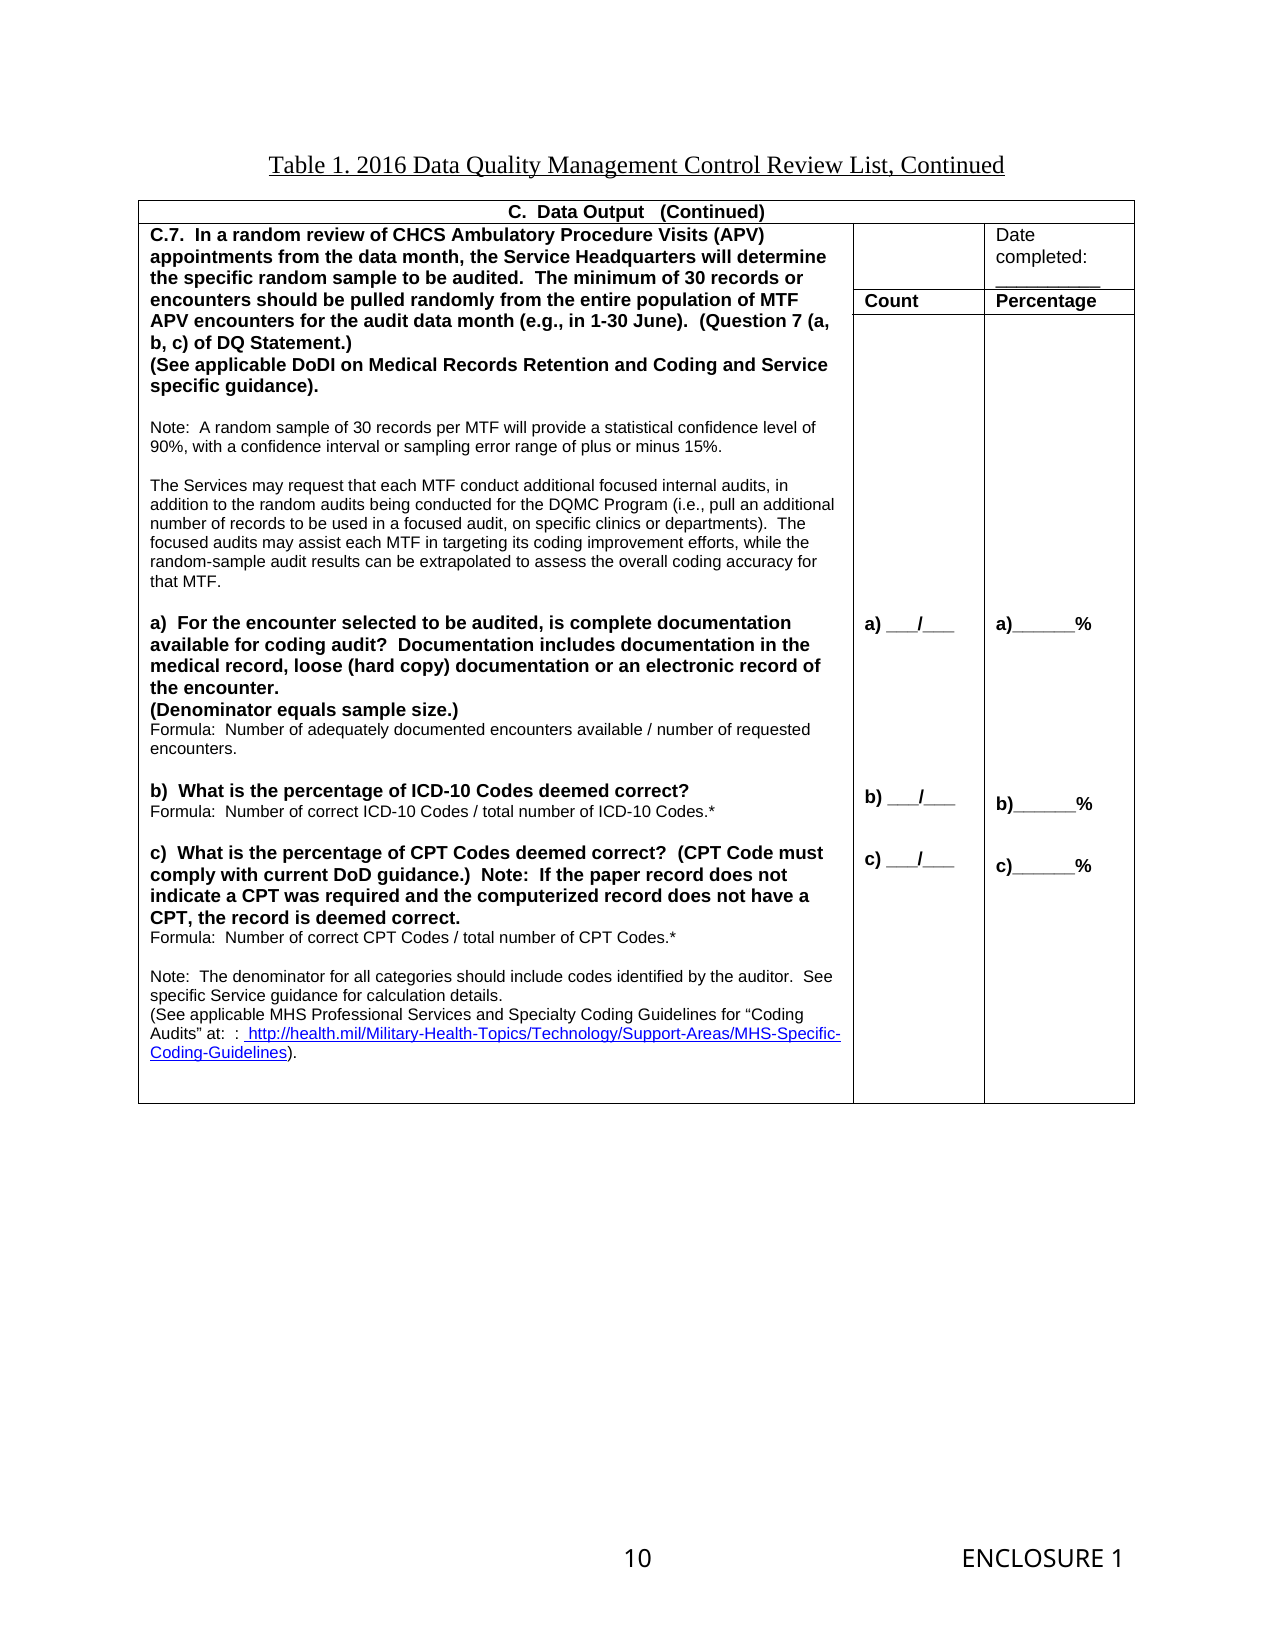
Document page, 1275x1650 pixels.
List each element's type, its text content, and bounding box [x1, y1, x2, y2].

table_cell C.7. In a random review of CHCS Ambulatory Procedure Visits (APV) appointments from the data month, the Service Headquarters will determine the specific random sample to be audited. The minimum of 30 records or encounters should be pulled randomly from the entire population of MTF APV encounters for the audit data month (e.g., in 1-30 June). (Question 7 (a, b, c) of DQ Statement.) (See applicable DoDI on Medical Records Retention and Coding and Service specific guidance). Note: A random sample of 30 records per MTF will provide a statistical confidence level of 90%, with a confidence interval or sampling error range of plus or minus 15%. The Services may request that each MTF conduct additional focused internal audits, in addition to the random audits being conducted for the DQMC Program (i.e., pull an additional number of records to be used in a focused audit, on specific clinics or departments). The focused audits may assist each MTF in targeting its coding improvement efforts, while the random-sample audit results can be extrapolated to assess the overall coding accuracy for that MTF. a) For the encounter selected to be audited, is complete documentation available for coding audit? Documentation includes documentation in the medical record, loose (hard copy) documentation or an electronic record of the encounter. (Denominator equals sample size.) Formula: Number of adequately documented encounters available / number of requested encounters. b) What is the percentage of ICD-10 Codes deemed correct? Formula: Number of correct ICD-10 Codes / total number of ICD-10 Codes.* c) What is the percentage of CPT Codes deemed correct? (CPT Code must comply with current DoD guidance.) Note: If the paper record does not indicate a CPT was required and the computerized record does not have a CPT, the record is deemed correct. Formula: Number of correct CPT Codes / total number of CPT Codes.* Note: The denominator for all categories should include codes identified by the auditor. See specific Service guidance for calculation details. (See applicable MHS Professional Services and Specialty Coding Guidelines for “Coding Audits” at: : http://health.mil/Military-Health-Topics/Technology/Support-Areas/MHS-Specific-Coding-Guidelines). [139, 224, 853, 1103]
table_cell Percentage a)______% b)______% c)______% [985, 315, 1134, 1103]
table_cell Percentage a)______% b)______% c)______% [985, 290, 1134, 314]
table_cell [854, 224, 984, 289]
table_cell Date completed: __________ [985, 224, 1134, 289]
table_header Table 1. 2016 Data Quality Management Control Review List, Continued [139, 150, 1134, 200]
table_cell Count a) ___/___ b) ___/___ c) ___/___ [854, 315, 984, 1103]
table_cell Count a) ___/___ b) ___/___ c) ___/___ [854, 290, 984, 314]
table_cell C. Data Output (Continued) [139, 201, 1134, 223]
